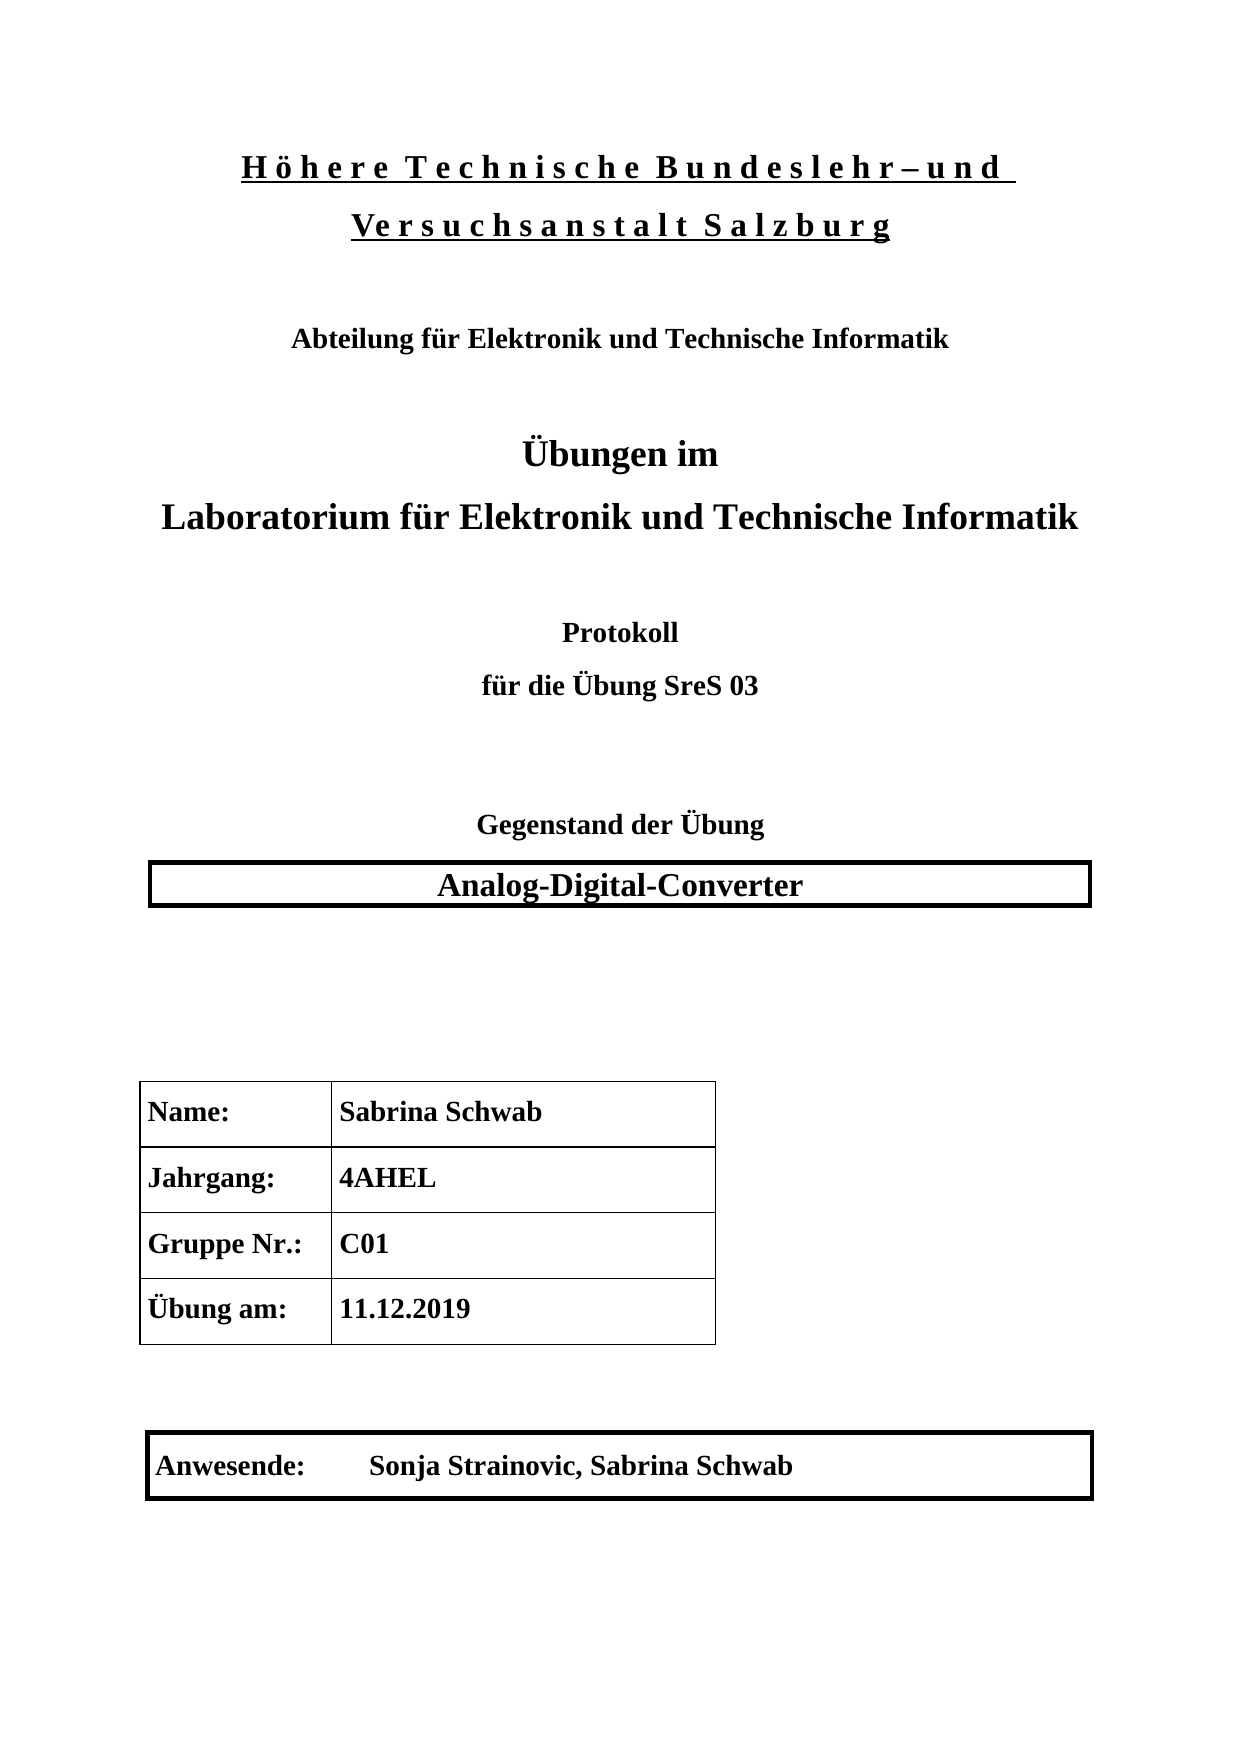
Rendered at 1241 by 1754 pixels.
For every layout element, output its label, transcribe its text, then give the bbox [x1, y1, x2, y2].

table_cell C01 [332, 1213, 715, 1278]
text Abteilung für Elektronik und Technische Informatik [148, 321, 1092, 355]
table_header Name: [141, 1082, 331, 1146]
table_header Anwesende: [150, 1435, 362, 1496]
table_header Sabrina Schwab [332, 1082, 715, 1146]
text H ö h e r e T e c h n i s c h e B u n d e s l e h r – u n d [148, 148, 1092, 186]
table_header Sonja Strainovic, Sabrina Schwab [362, 1435, 1090, 1496]
text für die Übung SreS 03 [148, 668, 1092, 702]
text Gegenstand der Übung [148, 807, 1092, 841]
text Laboratorium für Elektronik und Technische Informatik [148, 495, 1092, 538]
text Übungen im [148, 432, 1092, 475]
table_cell Jahrgang: [141, 1148, 331, 1212]
table_cell Gruppe Nr.: [141, 1213, 331, 1278]
table_header Analog-Digital-Converter [152, 865, 1088, 903]
table_cell 11.12.2019 [332, 1279, 715, 1344]
text Ve r s u c h s a n s t a l t S a l z b u r g [148, 206, 1092, 244]
text Protokoll [148, 616, 1092, 649]
table_cell 4AHEL [332, 1148, 715, 1212]
table_cell Übung am: [141, 1279, 331, 1344]
